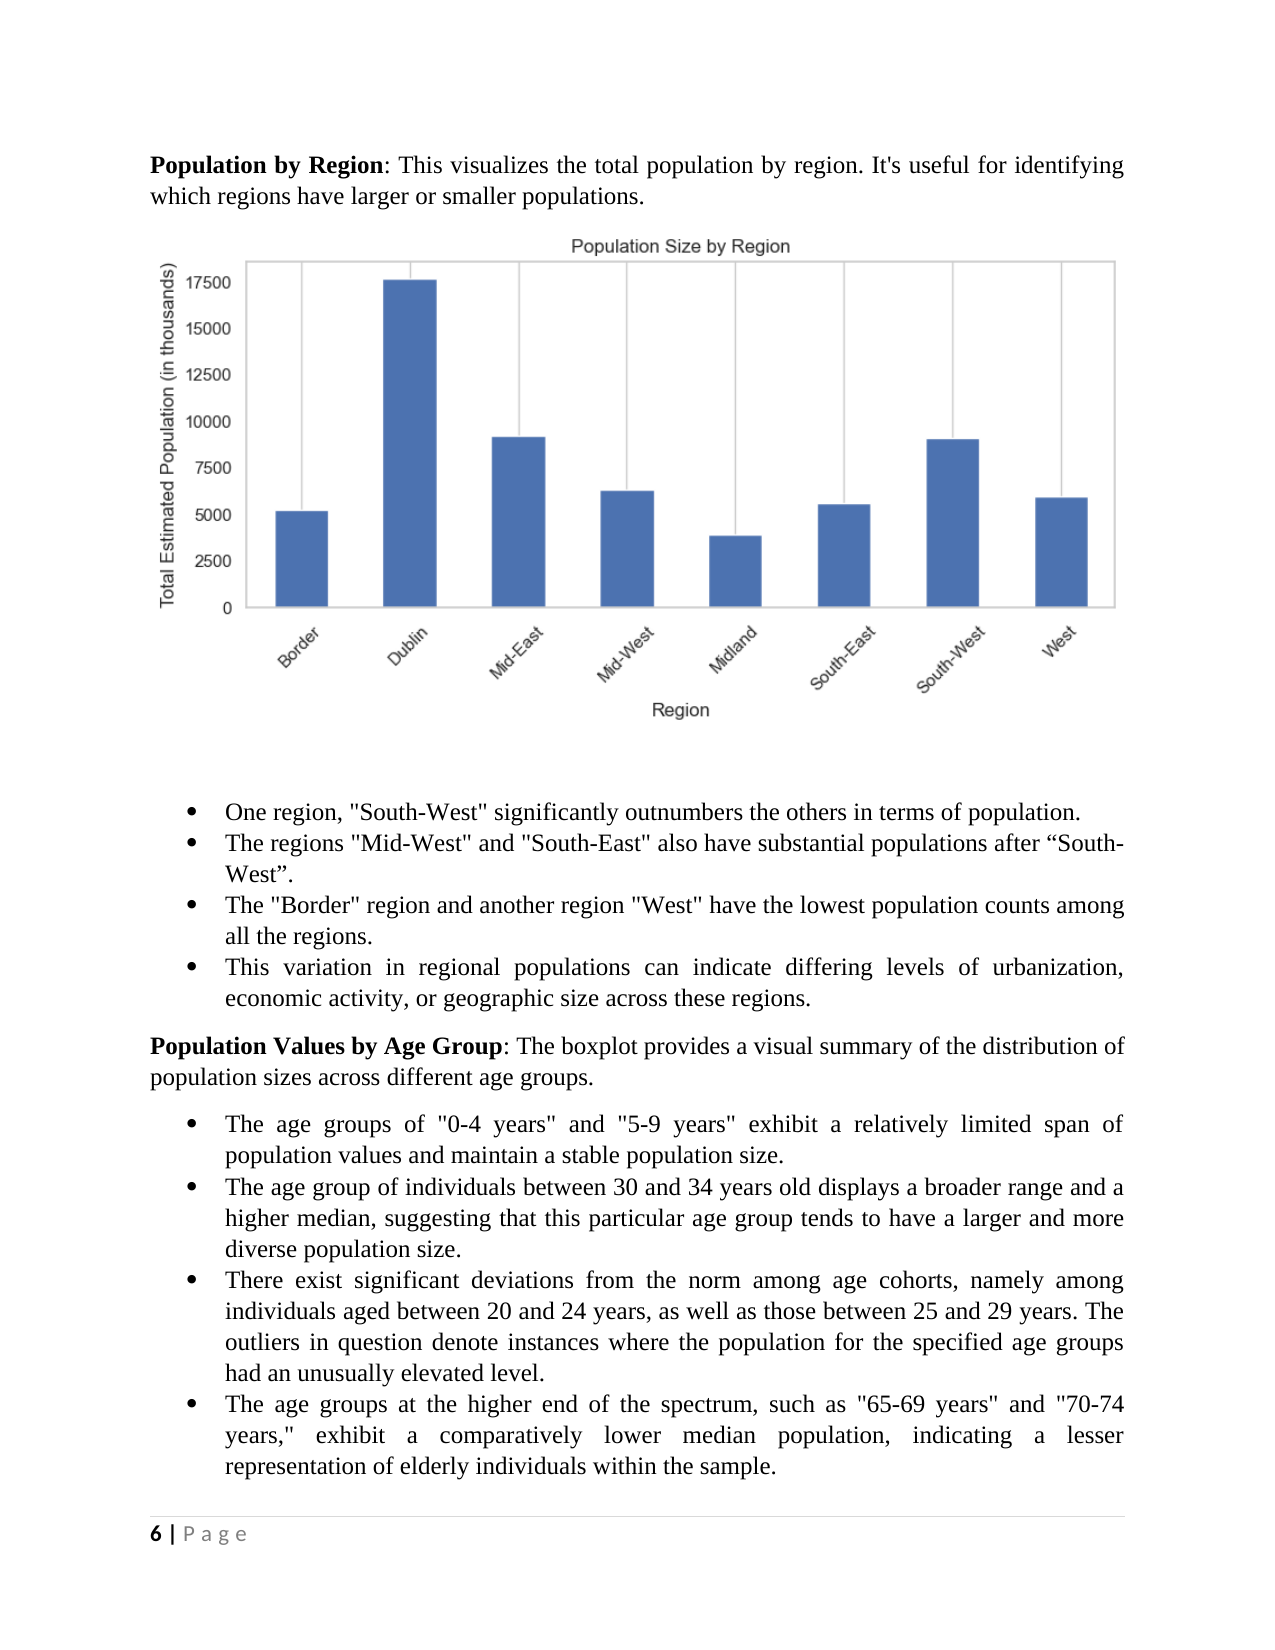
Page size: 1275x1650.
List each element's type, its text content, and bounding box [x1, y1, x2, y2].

list One region, "South-West" significantly outnumbers the others in terms of population. [187, 797, 1125, 826]
list The "Border" region and another region "West" have the lowest population counts among all the regions. [187, 890, 1125, 950]
list This variation in regional populations can indicate differing levels of urbanization, economic activity, or geographic size across these regions. [187, 952, 1125, 1012]
picture [150, 228, 1125, 731]
list The regions "Mid-West" and "South-East" also have substantial populations after “South-West”. [187, 828, 1125, 888]
text Population Values by Age Group: The boxplot provides a visual summary of the distribution of population sizes across different age groups. [150, 1031, 1125, 1091]
list There exist significant deviations from the norm among age cohorts, namely among individuals aged between 20 and 24 years, as well as those between 25 and 29 years. The outliers in question denote instances where the population for the specified age groups had an unusually elevated level. [187, 1265, 1125, 1387]
list The age groups of "0-4 years" and "5-9 years" exhibit a relatively limited span of population values and maintain a stable population size. [187, 1109, 1125, 1169]
text Population by Region: This visualizes the total population by region. It's useful for identifying which regions have larger or smaller populations. [150, 150, 1125, 210]
list The age group of individuals between 30 and 34 years old displays a broader range and a higher median, suggesting that this particular age group tends to have a larger and more diverse population size. [187, 1172, 1125, 1262]
list The age groups at the higher end of the spectrum, such as "65-69 years" and "70-74 years," exhibit a comparatively lower median population, indicating a lesser representation of elderly individuals within the sample. [187, 1389, 1125, 1480]
